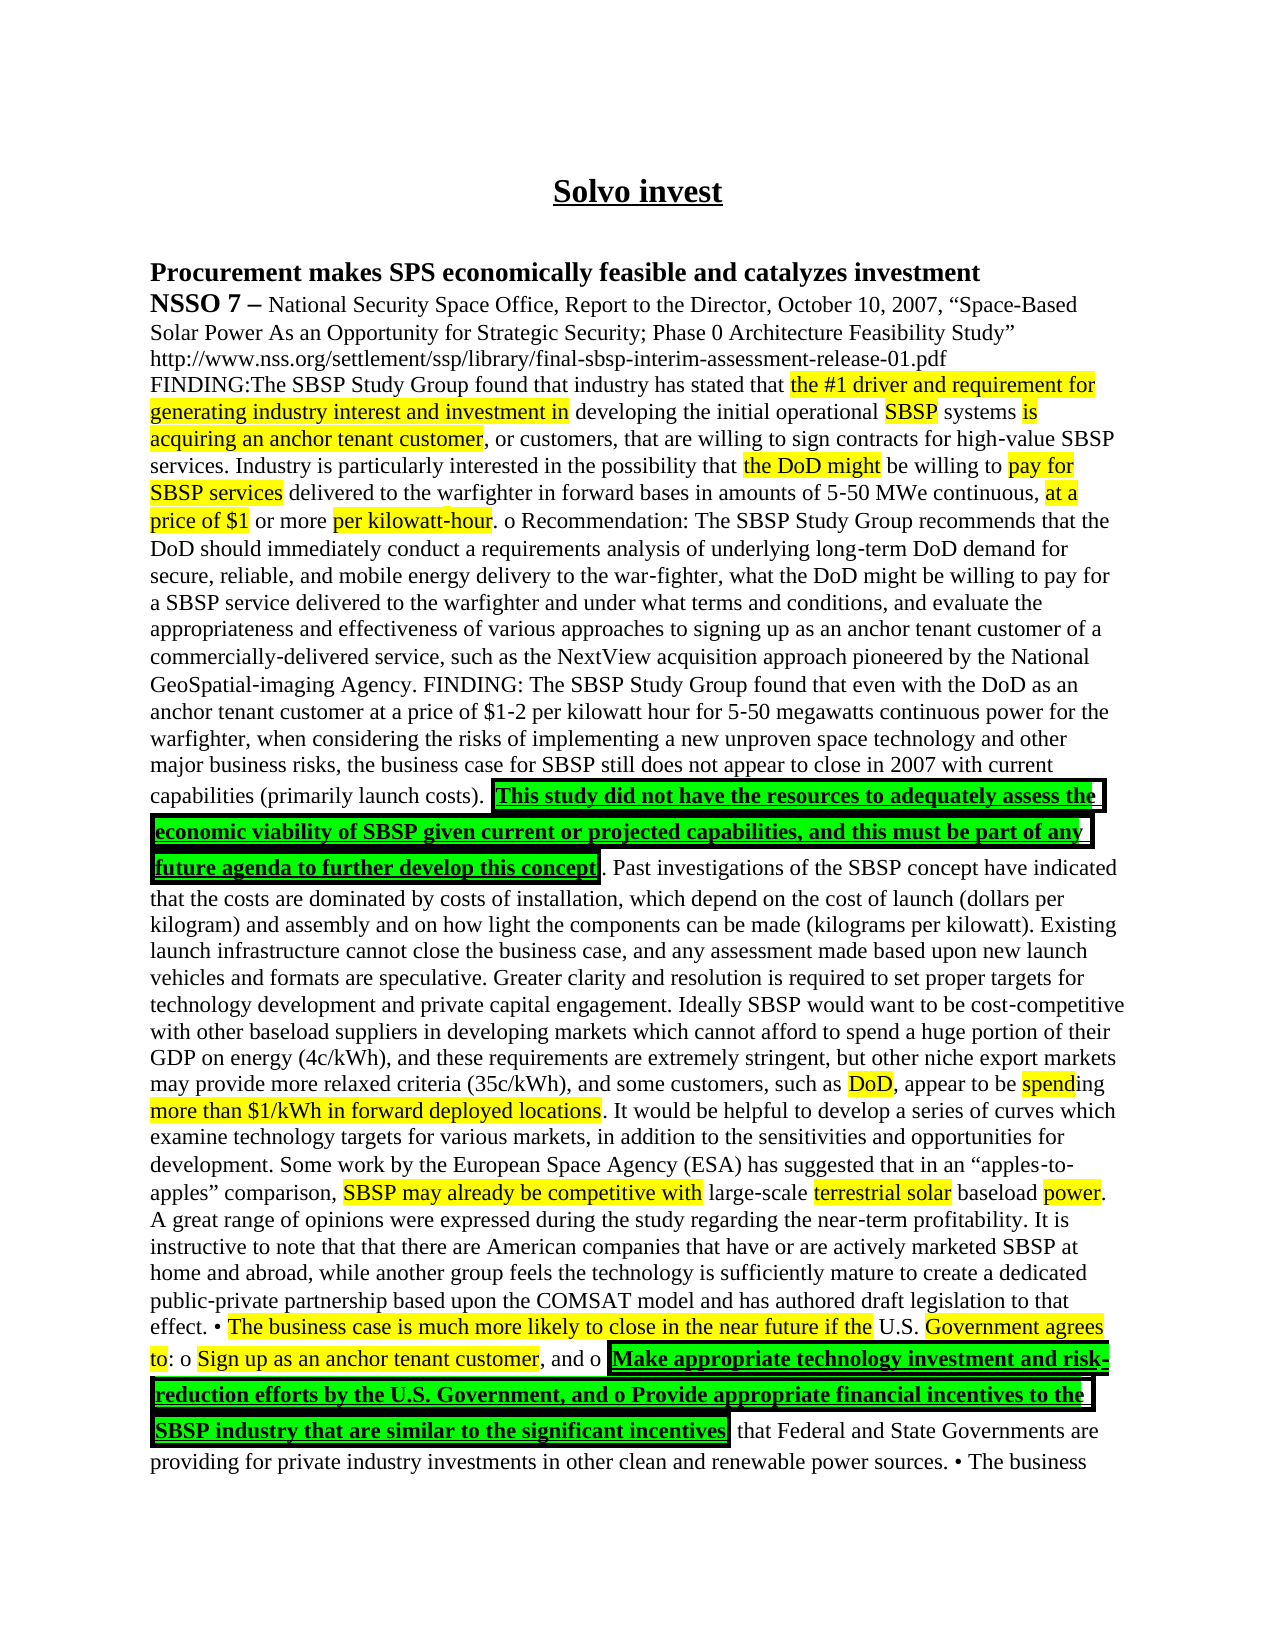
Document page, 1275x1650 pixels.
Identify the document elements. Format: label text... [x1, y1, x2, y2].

subtitle Solvo invest [150, 171, 1125, 209]
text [150, 371, 1125, 1474]
subtitle Procurement makes SPS economically feasible and catalyzes investment [150, 256, 1125, 287]
text NSSO 7 – National Security Space Office, Report to the Director, October 10, 2007, “Space-Based Solar Power As an Opportunity for Strategic Security; Phase 0 Architecture Feasibility Study” http://www.nss.org/settlement/ssp/library/final-sbsp-interim-assessment-release-01.pdf [150, 287, 1125, 371]
